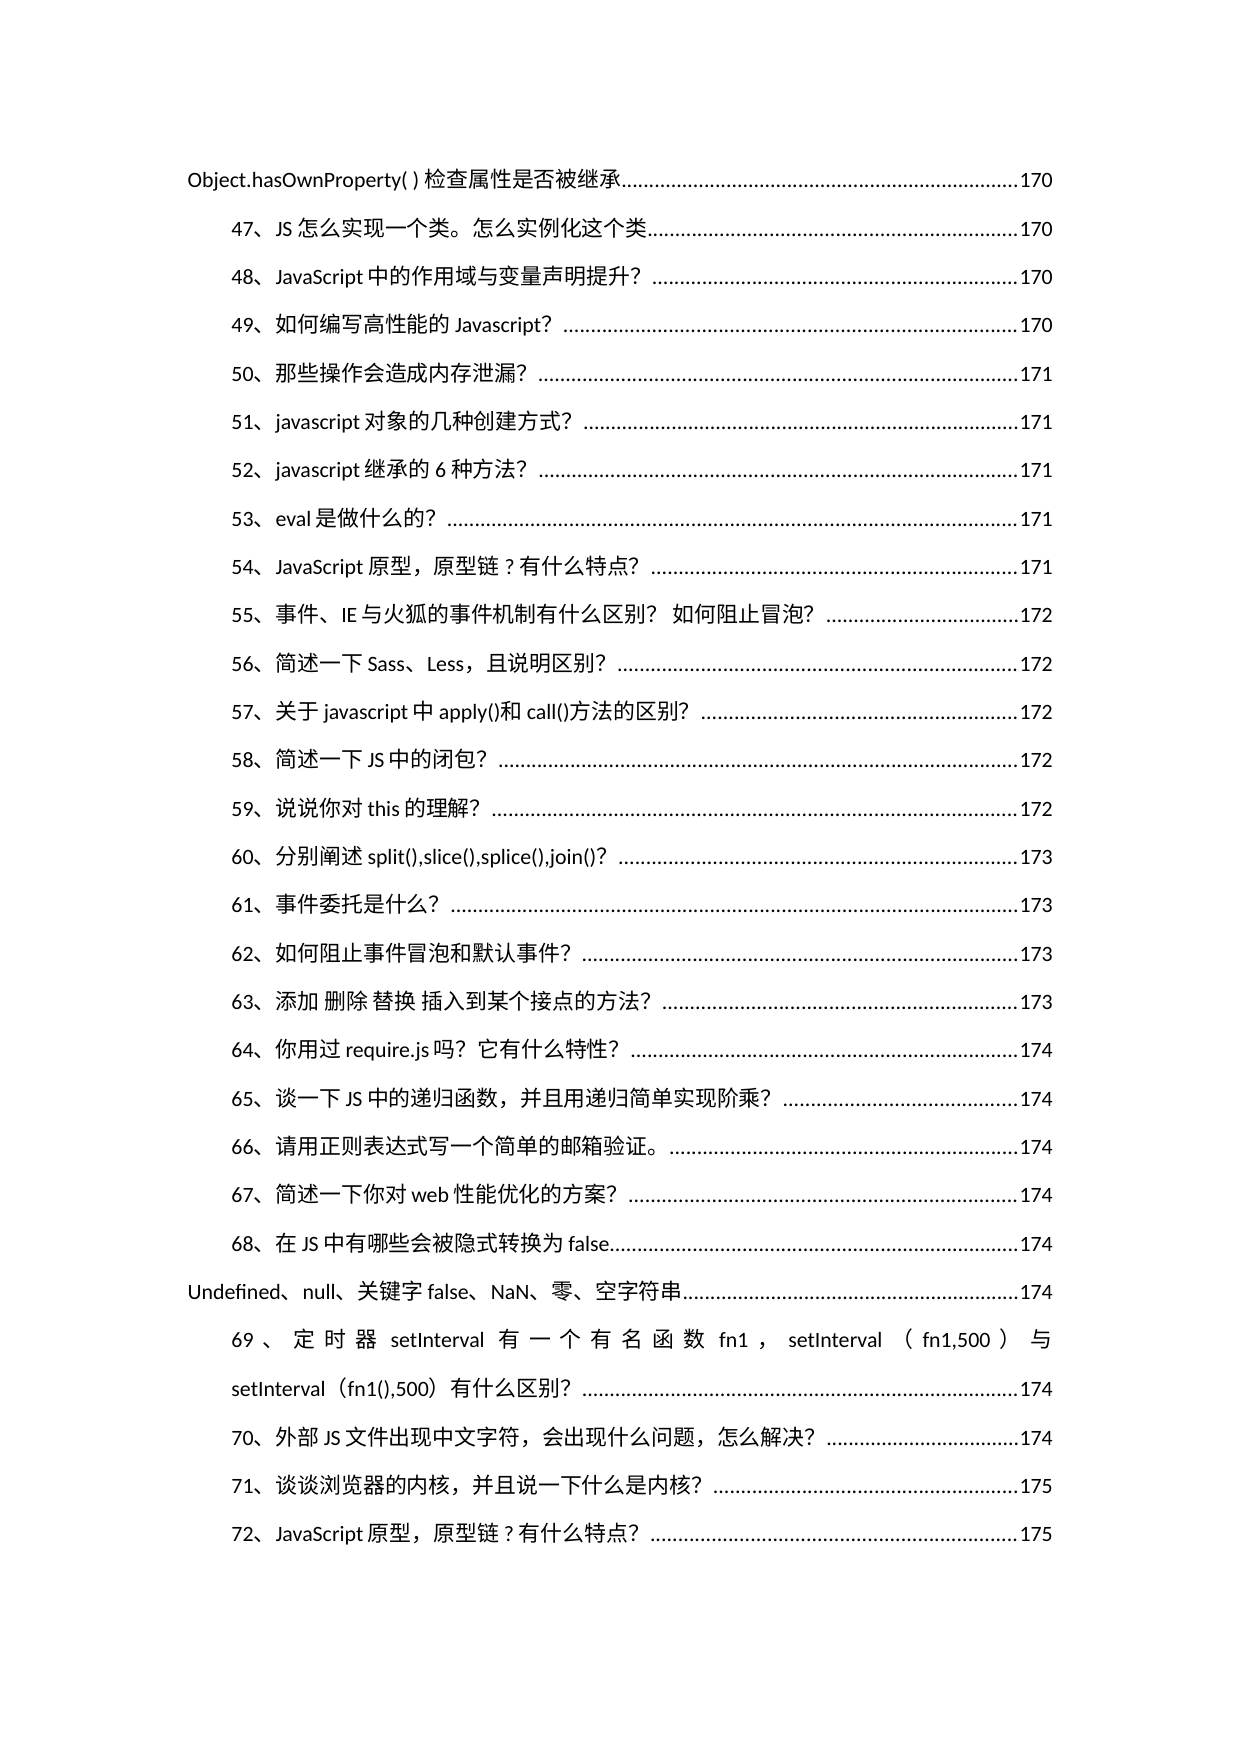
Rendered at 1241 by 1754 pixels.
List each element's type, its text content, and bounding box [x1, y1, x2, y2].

text 65、谈一下JS中的递归函数，并且用递归简单实现阶乘？ 174 [231, 1080, 1053, 1113]
text 68、在JS中有哪些会被隐式转换为false 174 [231, 1225, 1053, 1258]
text 47、JS 怎么实现一个类。怎么实例化这个类 170 [231, 210, 1053, 243]
text 50、那些操作会造成内存泄漏？ 171 [231, 355, 1053, 388]
text 55、事件、IE与火狐的事件机制有什么区别？ 如何阻止冒泡？ 172 [231, 597, 1053, 629]
text 48、JavaScript中的作用域与变量声明提升？ 170 [231, 259, 1053, 291]
text 63、添加 删除 替换 插入到某个接点的方法？ 173 [231, 984, 1053, 1016]
text 66、请用正则表达式写一个简单的邮箱验证。 174 [231, 1129, 1053, 1161]
text 64、你用过require.js吗？它有什么特性？ 174 [231, 1032, 1053, 1064]
text 69、定时器setInterval有一个有名函数fn1，setInterval（fn1,500）与setInterval（fn1(),500）有什么区别？ 174 [231, 1322, 1053, 1403]
text 70、外部JS文件出现中文字符，会出现什么问题，怎么解决？ 174 [231, 1419, 1053, 1452]
text 51、javascript对象的几种创建方式？ 171 [231, 404, 1053, 436]
text 58、简述一下JS中的闭包？ 172 [231, 742, 1053, 774]
text 60、分别阐述split(),slice(),splice(),join()？ 173 [231, 839, 1053, 871]
text 62、如何阻止事件冒泡和默认事件？ 173 [231, 935, 1053, 968]
text 57、关于javascript中apply()和call()方法的区别？ 172 [231, 694, 1053, 726]
text 56、简述一下Sass、Less，且说明区别？ 172 [231, 645, 1053, 678]
text 53、eval是做什么的？ 171 [231, 500, 1053, 533]
text 71、谈谈浏览器的内核，并且说一下什么是内核？ 175 [231, 1467, 1053, 1500]
text 72、JavaScript原型，原型链 ? 有什么特点？ 175 [231, 1516, 1053, 1548]
text 52、javascript继承的 6 种方法？ 171 [231, 452, 1053, 484]
text 59、说说你对this的理解？ 172 [231, 790, 1053, 823]
text Object.hasOwnProperty( ) 检查属性是否被继承 170 [187, 162, 1053, 194]
text 61、事件委托是什么？ 173 [231, 887, 1053, 919]
text 54、JavaScript 原型，原型链 ? 有什么特点？ 171 [231, 549, 1053, 581]
text Undefined、null、关键字false、NaN、零、空字符串 174 [187, 1274, 1053, 1306]
text 67、简述一下你对web性能优化的方案？ 174 [231, 1177, 1053, 1209]
text 49、如何编写高性能的Javascript？ 170 [231, 307, 1053, 339]
